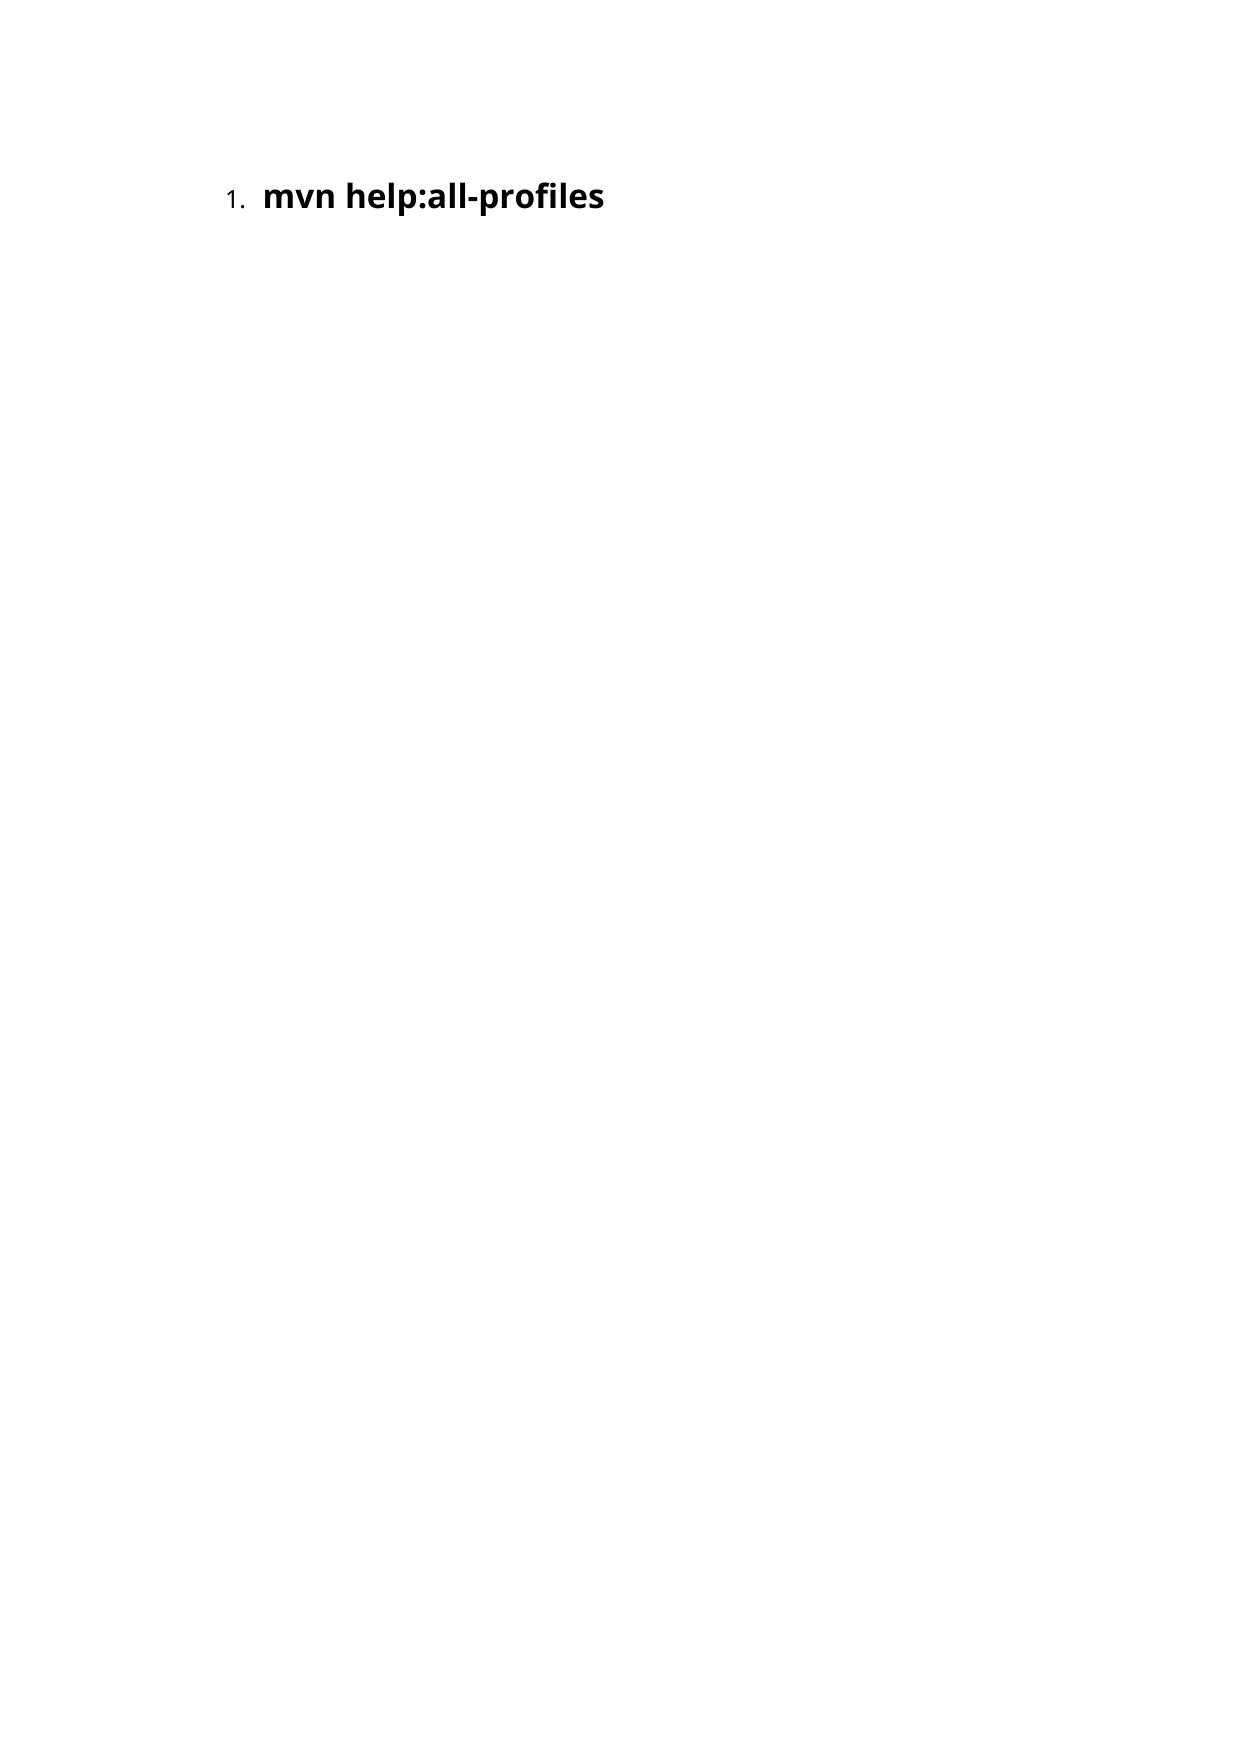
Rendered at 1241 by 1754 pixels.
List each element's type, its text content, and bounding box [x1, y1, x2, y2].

list mvn help:all-profiles [225, 162, 1053, 227]
